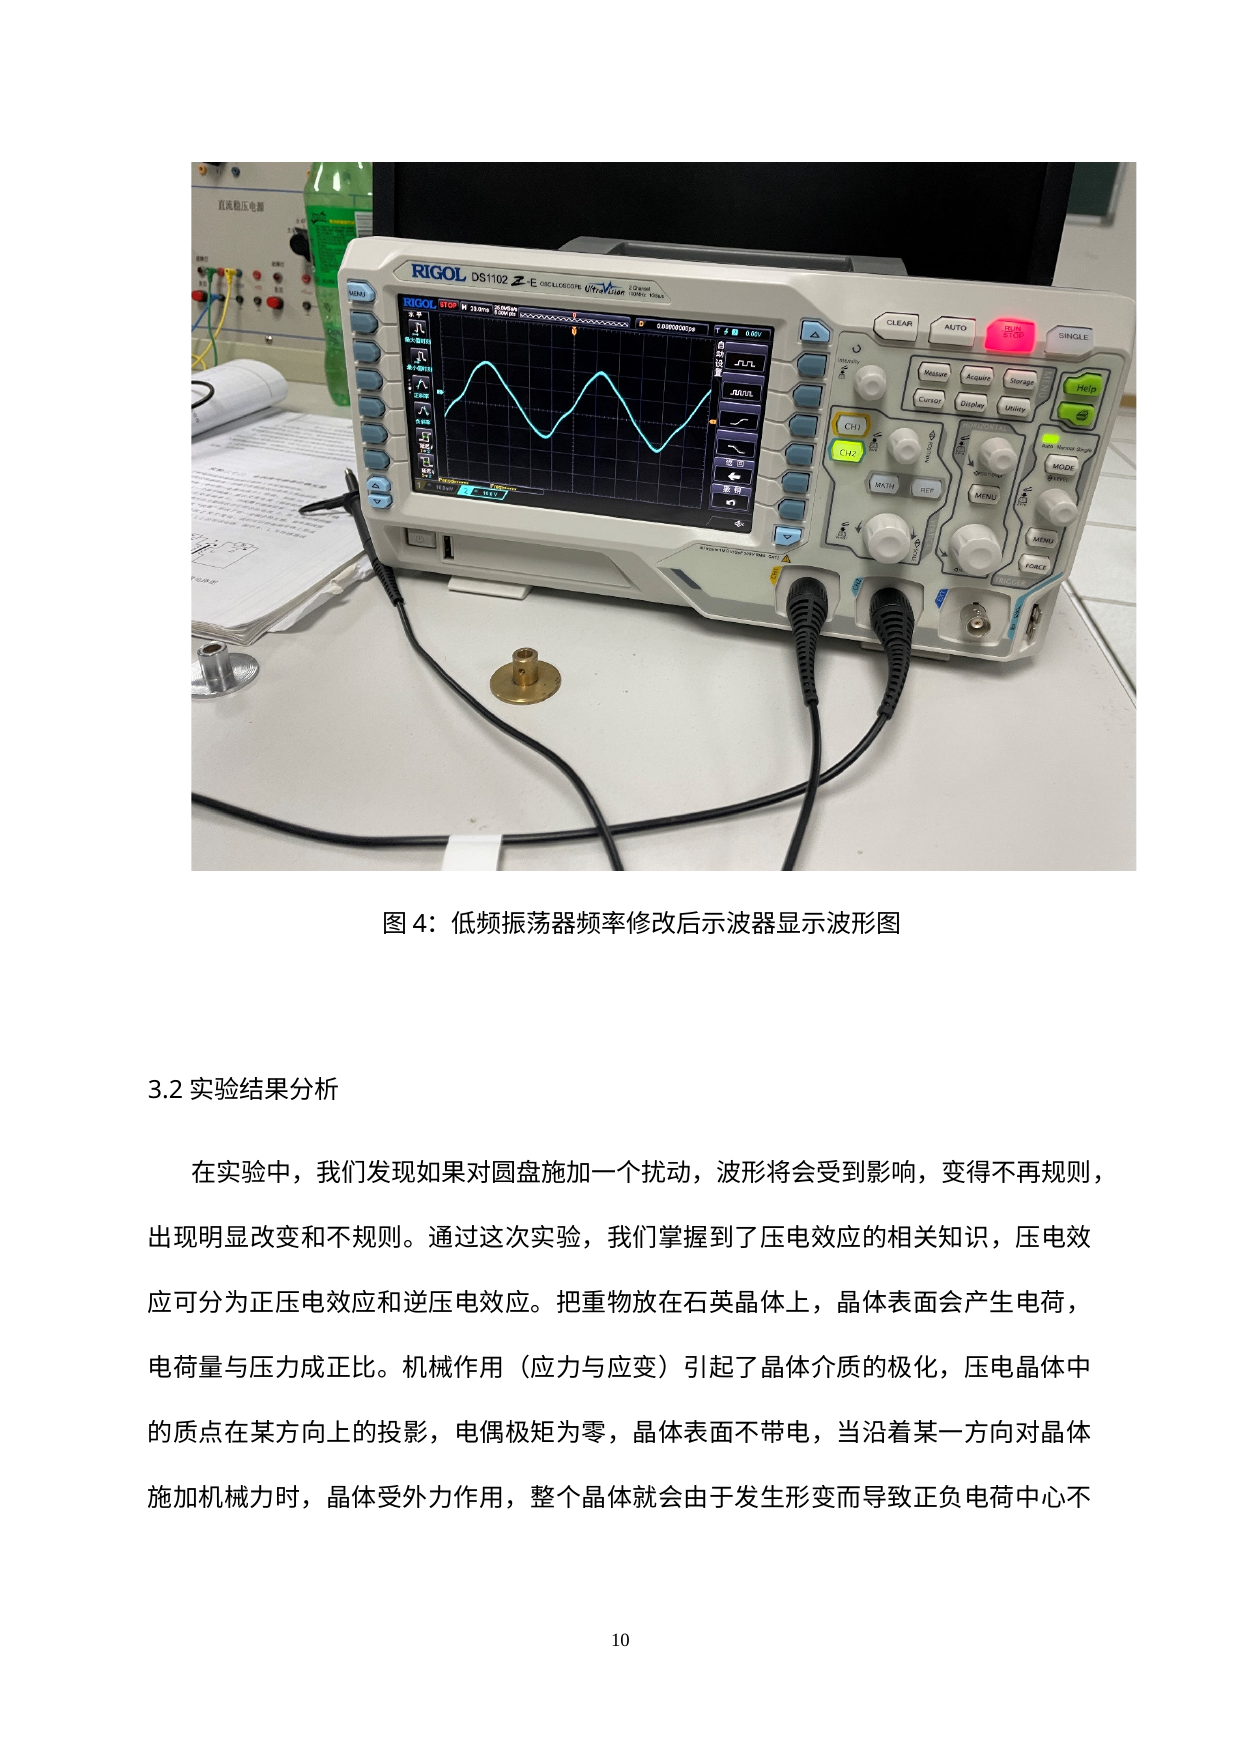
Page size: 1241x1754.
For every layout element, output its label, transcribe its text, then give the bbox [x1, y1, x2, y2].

picture [191, 162, 1137, 871]
subtitle 3.2 实验结果分析 [148, 1055, 1092, 1120]
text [148, 1138, 1092, 1528]
text 图4：低频振荡器频率修改后示波器显示波形图 [148, 889, 1092, 954]
